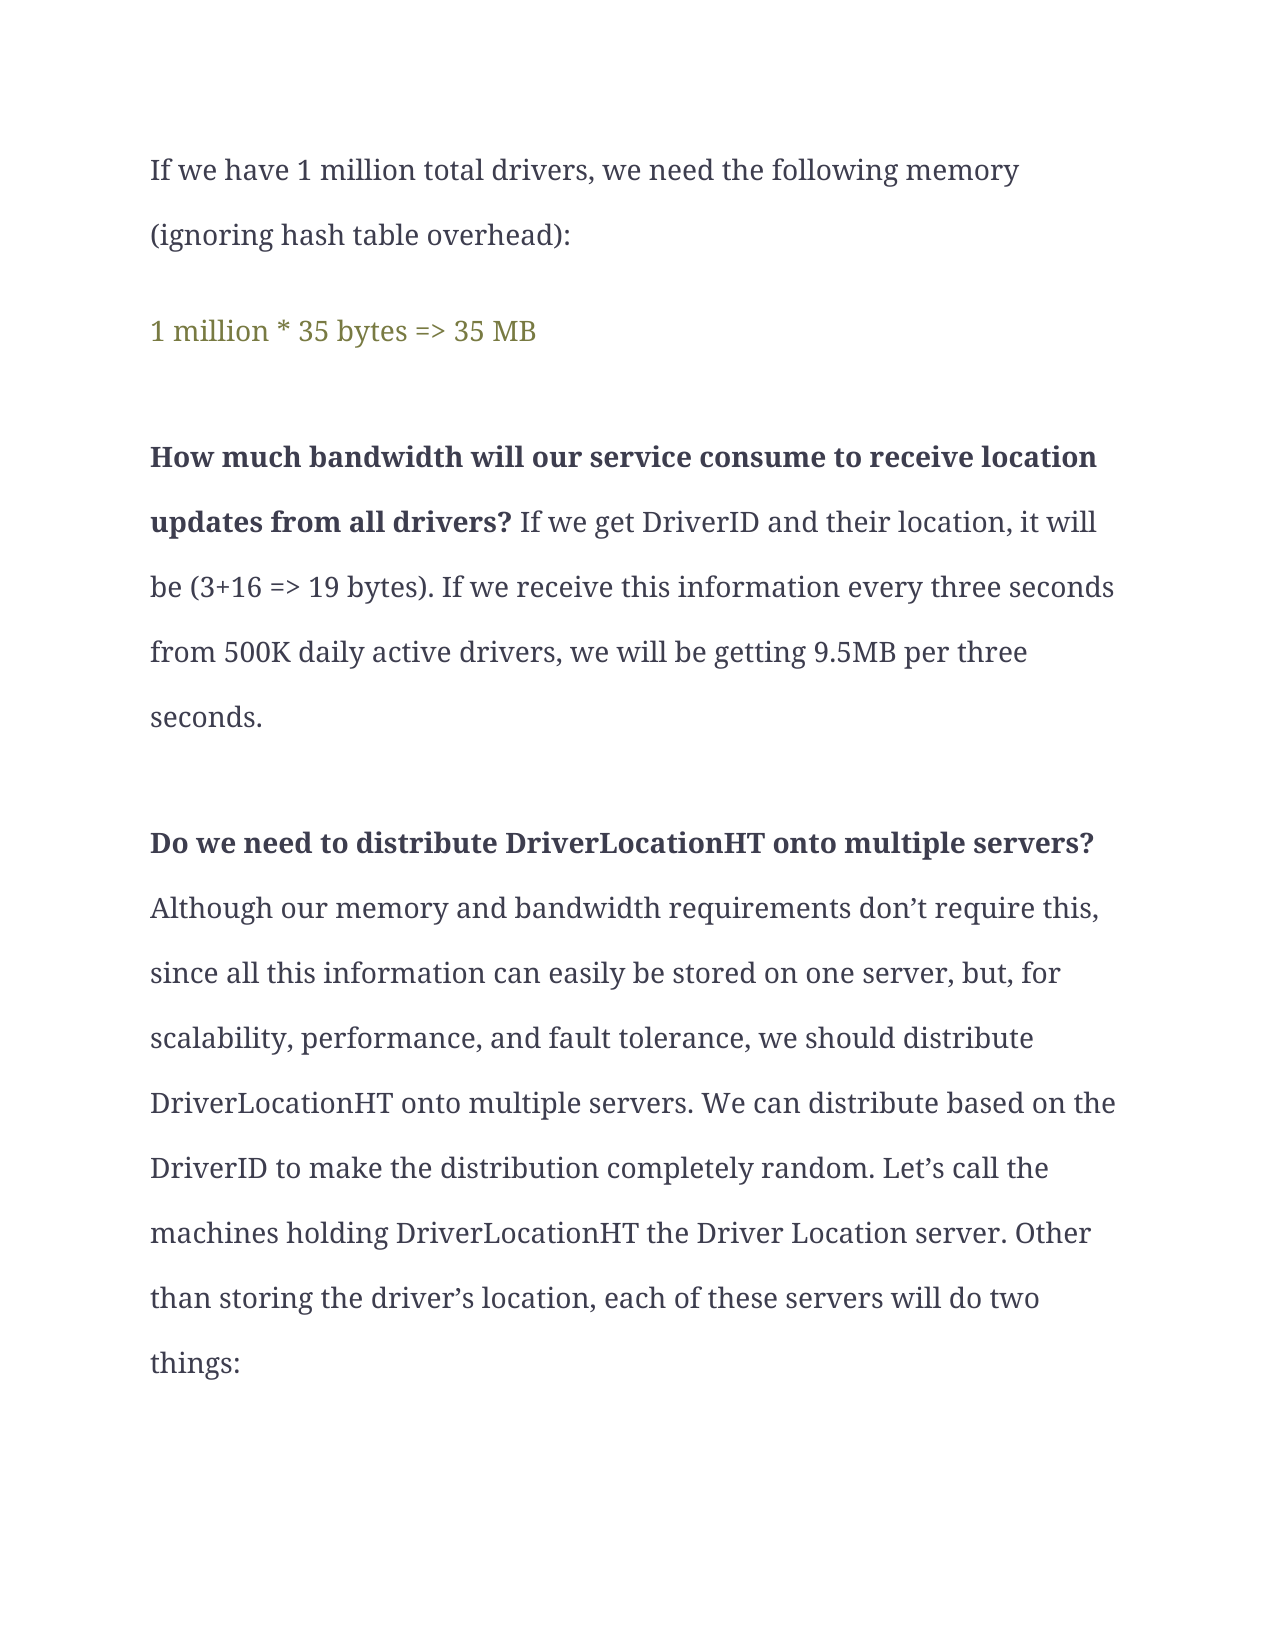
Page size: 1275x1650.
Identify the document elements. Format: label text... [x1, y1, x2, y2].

text How much bandwidth will our service consume to receive location updates from all drivers? If we get DriverID and their location, it will be (3+16 => 19 bytes). If we receive this information every three seconds from 500K daily active drivers, we will be getting 9.5MB per three seconds. [150, 437, 1125, 736]
text Do we need to distribute DriverLocationHT onto multiple servers? Although our memory and bandwidth requirements don’t require this, since all this information can easily be stored on one server, but, for scalability, performance, and fault tolerance, we should distribute DriverLocationHT onto multiple servers. We can distribute based on the DriverID to make the distribution completely random. Let’s call the machines holding DriverLocationHT the Driver Location server. Other than storing the driver’s location, each of these servers will do two things: [150, 823, 1125, 1382]
text 1 million * 35 bytes => 35 MB [150, 311, 1125, 350]
text If we have 1 million total drivers, we need the following memory (ignoring hash table overhead): [150, 150, 1125, 253]
